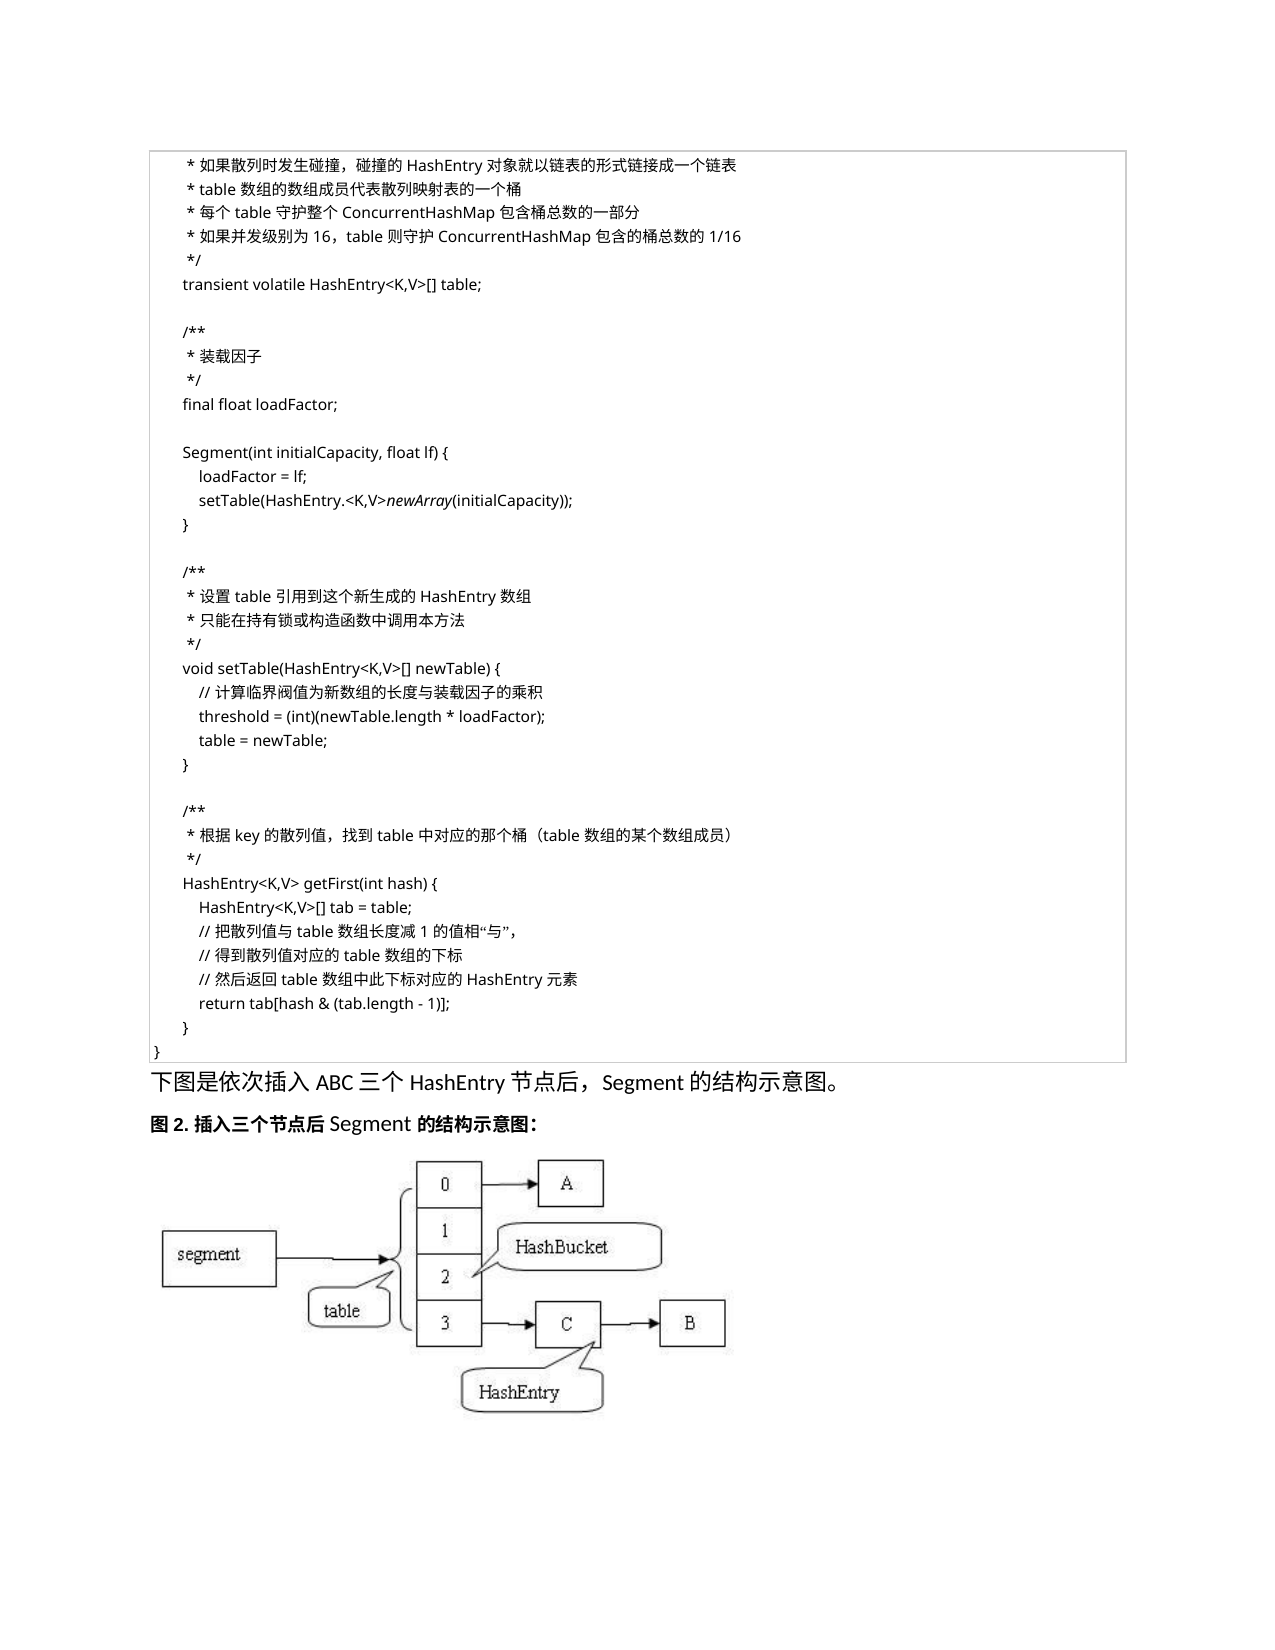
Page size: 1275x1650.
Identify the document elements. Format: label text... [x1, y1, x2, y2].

text * 如果散列时发生碰撞，碰撞的 HashEntry 对象就以链表的形式链接成一个链表 [150, 152, 1125, 176]
text // 计算临界阀值为新数组的长度与装载因子的乘积 [150, 679, 1125, 703]
text */ [150, 367, 1125, 391]
text setTable(HashEntry.<K,V>newArray(initialCapacity)); [150, 487, 1125, 511]
text HashEntry<K,V> getFirst(int hash) { [150, 870, 1125, 894]
text // 然后返回 table 数组中此下标对应的 HashEntry 元素 [150, 966, 1125, 990]
text transient volatile HashEntry<K,V>[] table; [150, 271, 1125, 295]
text * 根据 key 的散列值，找到 table 中对应的那个桶（table 数组的某个数组成员） [150, 822, 1125, 846]
text 图 2. 插入三个节点后 Segment 的结构示意图： [150, 1109, 1125, 1137]
text loadFactor = lf; [150, 463, 1125, 487]
text threshold = (int)(newTable.length * loadFactor); [150, 703, 1125, 727]
text } [150, 1036, 1125, 1062]
text /** [150, 319, 1125, 343]
text * 每个 table 守护整个 ConcurrentHashMap 包含桶总数的一部分 [150, 199, 1125, 223]
text * 只能在持有锁或构造函数中调用本方法 [150, 607, 1125, 631]
text */ [150, 846, 1125, 870]
text * 装载因子 [150, 343, 1125, 367]
text } [150, 511, 1125, 535]
text // 得到散列值对应的 table 数组的下标 [150, 942, 1125, 966]
text /** [150, 559, 1125, 583]
text */ [150, 631, 1125, 655]
text table = newTable; [150, 727, 1125, 751]
text * 设置 table 引用到这个新生成的 HashEntry 数组 [150, 583, 1125, 607]
text * 如果并发级别为 16，table 则守护 ConcurrentHashMap 包含的桶总数的 1/16 [150, 223, 1125, 247]
text // 把散列值与 table 数组长度减 1 的值相“与”， [150, 918, 1125, 942]
text } [150, 751, 1125, 774]
text 下图是依次插入 ABC 三个 HashEntry 节点后，Segment 的结构示意图。 [150, 1063, 1125, 1097]
text return tab[hash & (tab.length - 1)]; [150, 990, 1125, 1014]
text final float loadFactor; [150, 391, 1125, 415]
text } [150, 1014, 1125, 1036]
text */ [150, 247, 1125, 271]
text /** [150, 798, 1125, 822]
text void setTable(HashEntry<K,V>[] newTable) { [150, 655, 1125, 679]
text Segment(int initialCapacity, float lf) { [150, 439, 1125, 463]
text HashEntry<K,V>[] tab = table; [150, 894, 1125, 918]
picture [150, 1149, 738, 1426]
text * table 数组的数组成员代表散列映射表的一个桶 [150, 176, 1125, 199]
